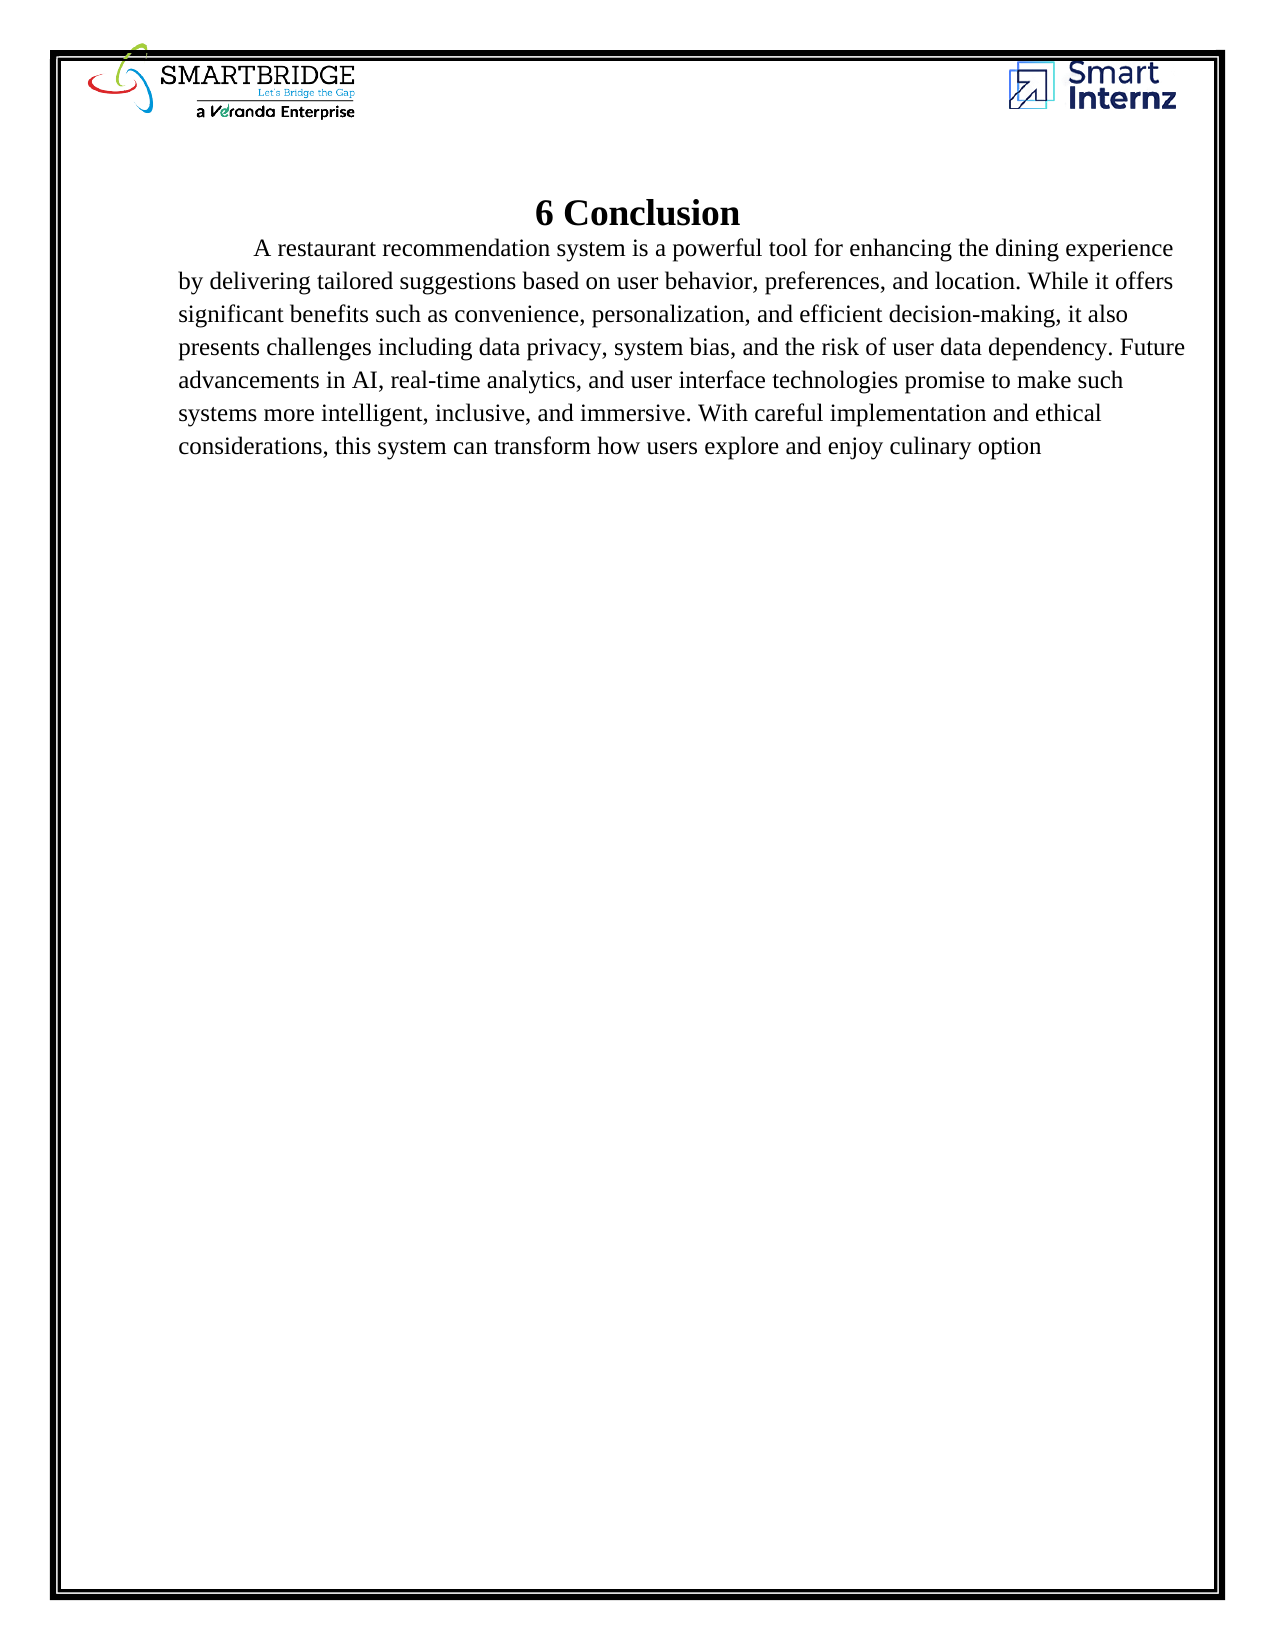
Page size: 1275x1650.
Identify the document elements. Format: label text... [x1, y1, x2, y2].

subtitle Conclusion [150, 190, 1125, 233]
picture [1009, 61, 1176, 109]
picture [87, 53, 355, 59]
picture [87, 61, 355, 120]
text A restaurant recommendation system is a powerful tool for enhancing the dining experience by delivering tailored suggestions based on user behavior, preferences, and location. While it offers significant benefits such as convenience, personalization, and efficient decision-making, it also presents challenges including data privacy, system bias, and the risk of user data dependency. Future advancements in AI, real-time analytics, and user interface technologies promise to make such systems more intelligent, inclusive, and immersive. With careful implementation and ethical considerations, this system can transform how users explore and enjoy culinary option [178, 233, 1200, 460]
picture [87, 43, 355, 50]
